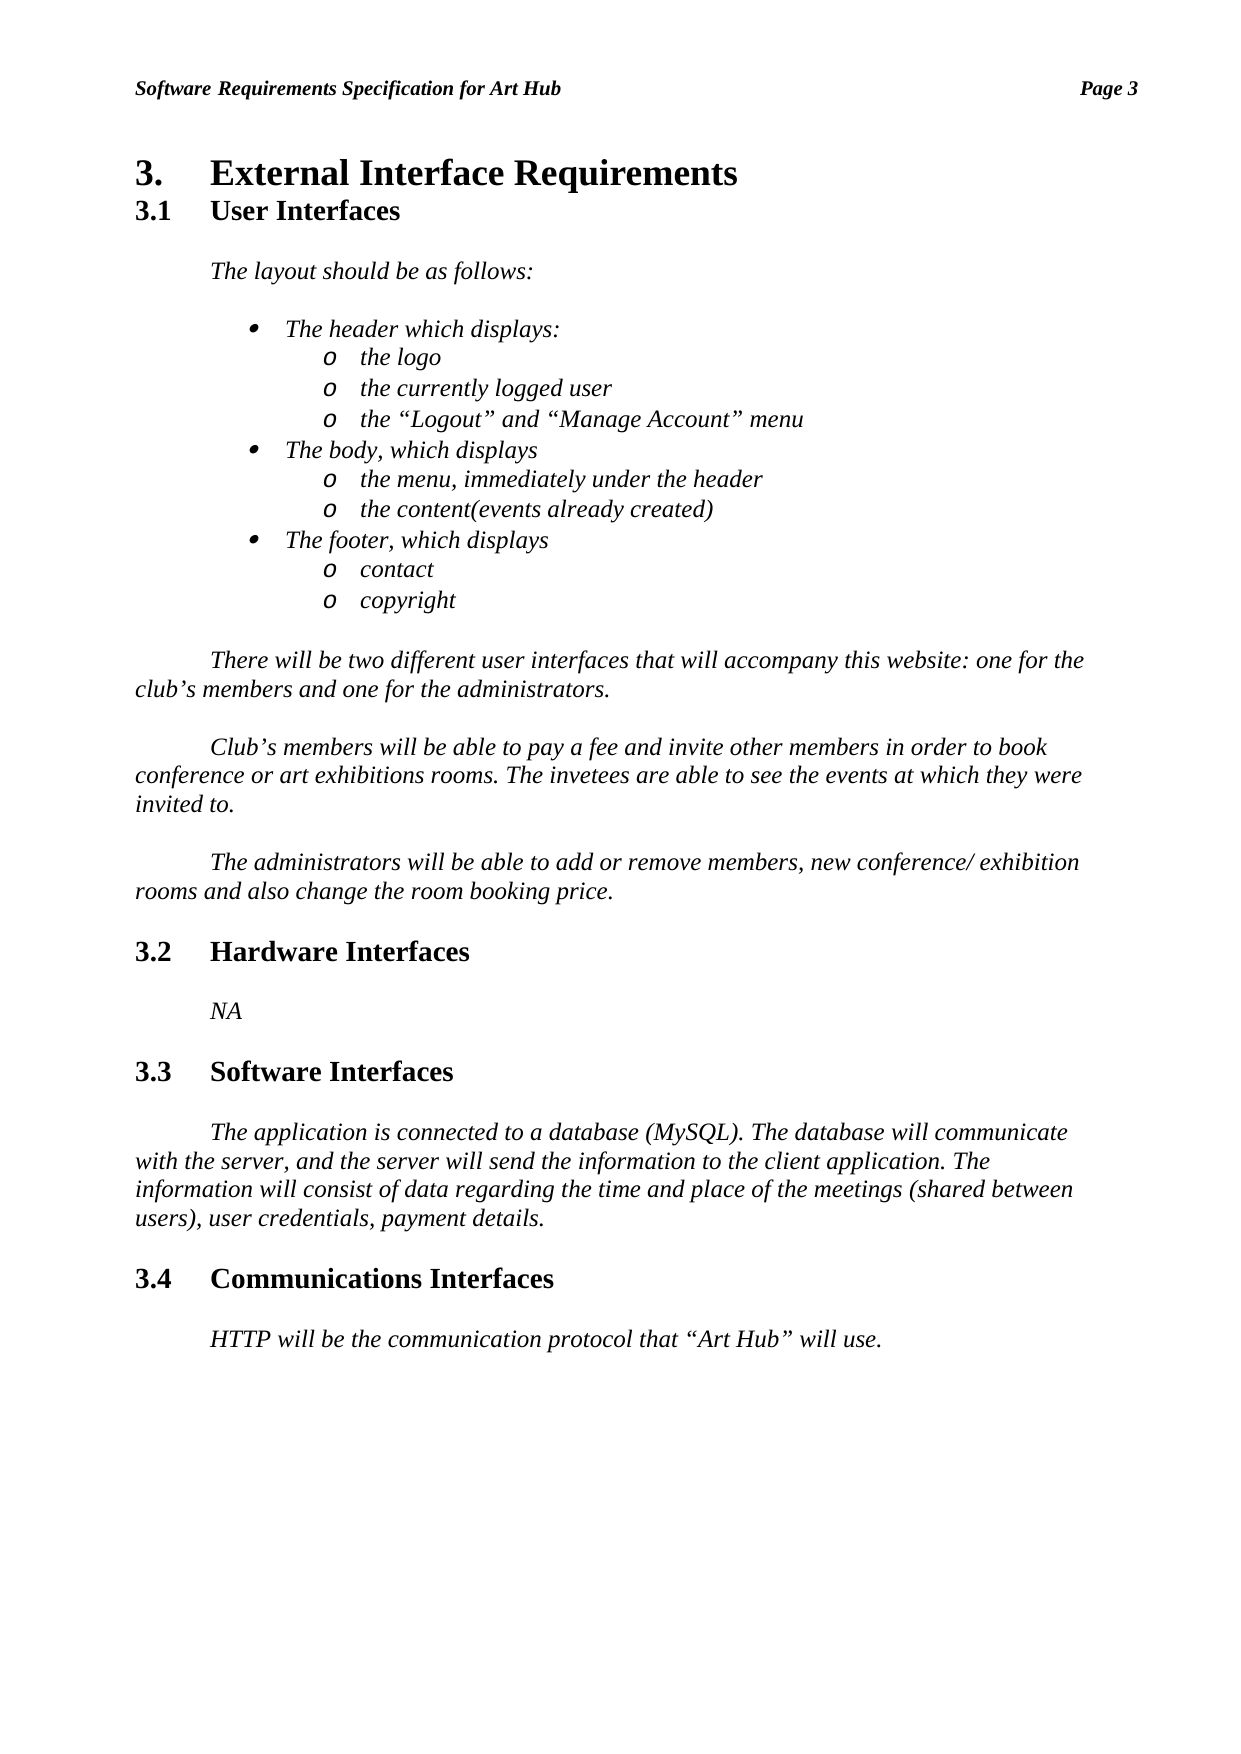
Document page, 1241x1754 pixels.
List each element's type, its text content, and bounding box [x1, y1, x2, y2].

text HTTP will be the communication protocol that “Art Hub” will use. [135, 1324, 1105, 1353]
list the content(events already created) [322, 494, 1105, 525]
list copyright [322, 585, 1105, 616]
list The header which displays: [247, 314, 1105, 342]
list contact [322, 554, 1105, 585]
text NA [135, 996, 1105, 1025]
list the logo [322, 342, 1105, 373]
list the menu, immediately under the header [322, 464, 1105, 494]
text The layout should be as follows: [135, 256, 1105, 284]
subtitle Communications Interfaces [135, 1261, 1105, 1295]
subtitle External Interface Requirements [135, 150, 1105, 193]
list The footer, which displays [247, 525, 1105, 554]
list The body, which displays [247, 435, 1105, 464]
list the currently logged user [322, 373, 1105, 404]
subtitle User Interfaces [135, 193, 1105, 227]
text There will be two different user interfaces that will accompany this website: one for the club’s members and one for the administrators. [135, 645, 1105, 702]
list the “Logout” and “Manage Account” menu [322, 404, 1105, 435]
subtitle Software Interfaces [135, 1054, 1105, 1088]
text The administrators will be able to add or remove members, new conference/ exhibition rooms and also change the room booking price. [135, 847, 1105, 904]
text The application is connected to a database (MySQL). The database will communicate with the server, and the server will send the information to the client application. The information will consist of data regarding the time and place of the meetings (shared between users), user credentials, payment details. [135, 1117, 1105, 1232]
subtitle Hardware Interfaces [135, 934, 1105, 967]
text Club’s members will be able to pay a fee and invite other members in order to book conference or art exhibitions rooms. The invetees are able to see the events at which they were invited to. [135, 732, 1105, 818]
